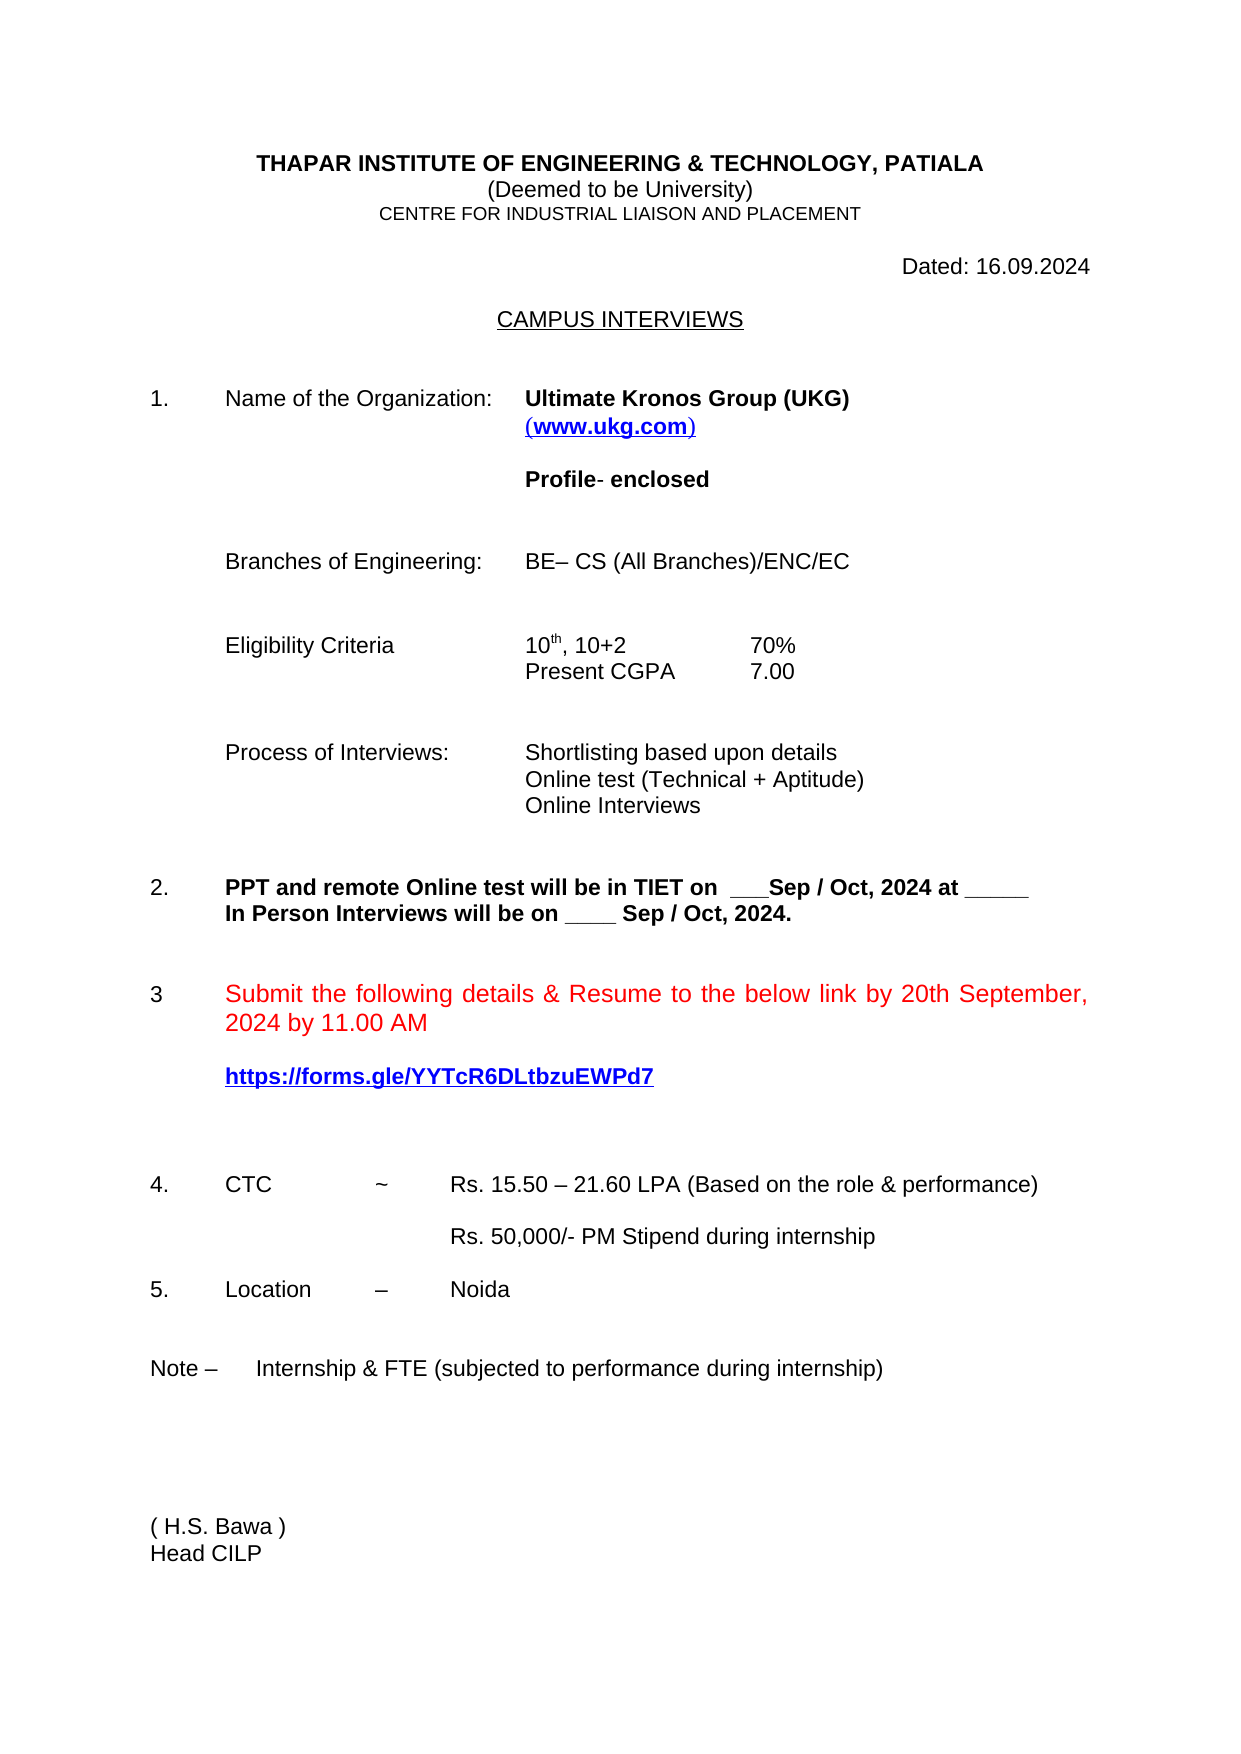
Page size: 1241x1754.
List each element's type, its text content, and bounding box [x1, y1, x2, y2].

text https://forms.gle/YYTcR6DLtbzuEWPd7 [150, 1063, 1090, 1089]
text (www.ukg.com) [450, 411, 1090, 440]
text Process of Interviews: Shortlisting based upon details [150, 739, 1090, 766]
text 1. Name of the Organization: Ultimate Kronos Group (UKG) [150, 385, 1090, 411]
text Head CILP [150, 1539, 1090, 1566]
text 4. CTC ~ Rs. 15.50 – 21.60 LPA (Based on the role & performance) [150, 1171, 1090, 1197]
text Dated: 16.09.2024 [150, 253, 1090, 279]
text THAPAR INSTITUTE OF ENGINEERING & TECHNOLOGY, PATIALA [150, 150, 1090, 176]
text ( H.S. Bawa ) [150, 1513, 1090, 1539]
text (Deemed to be University) [150, 176, 1090, 203]
text CAMPUS INTERVIEWS [150, 306, 1090, 332]
text 3 Submit the following details & Resume to the below link by 20th September, 2024 by 11.00 AM [150, 979, 1090, 1036]
text Online test (Technical + Aptitude) [450, 766, 1090, 792]
text Online Interviews [150, 792, 1090, 818]
text Profile- enclosed [150, 466, 1090, 493]
text Present CGPA 7.00 [450, 658, 1090, 684]
text 5. Location – Noida [150, 1276, 1090, 1302]
text Eligibility Criteria 10th, 10+2 70% [150, 632, 1090, 658]
text 2. PPT and remote Online test will be in TIET on ___Sep / Oct, 2024 at _____ [150, 873, 1090, 900]
text CENTRE FOR INDUSTRIAL LIAISON AND PLACEMENT [150, 203, 1090, 224]
text In Person Interviews will be on ____ Sep / Oct, 2024. [150, 900, 1090, 926]
text Rs. 50,000/- PM Stipend during internship [375, 1223, 1090, 1250]
text Branches of Engineering: BE– CS (All Branches)/ENC/EC [225, 548, 1090, 574]
text Note – Internship & FTE (subjected to performance during internship) [150, 1355, 1090, 1381]
